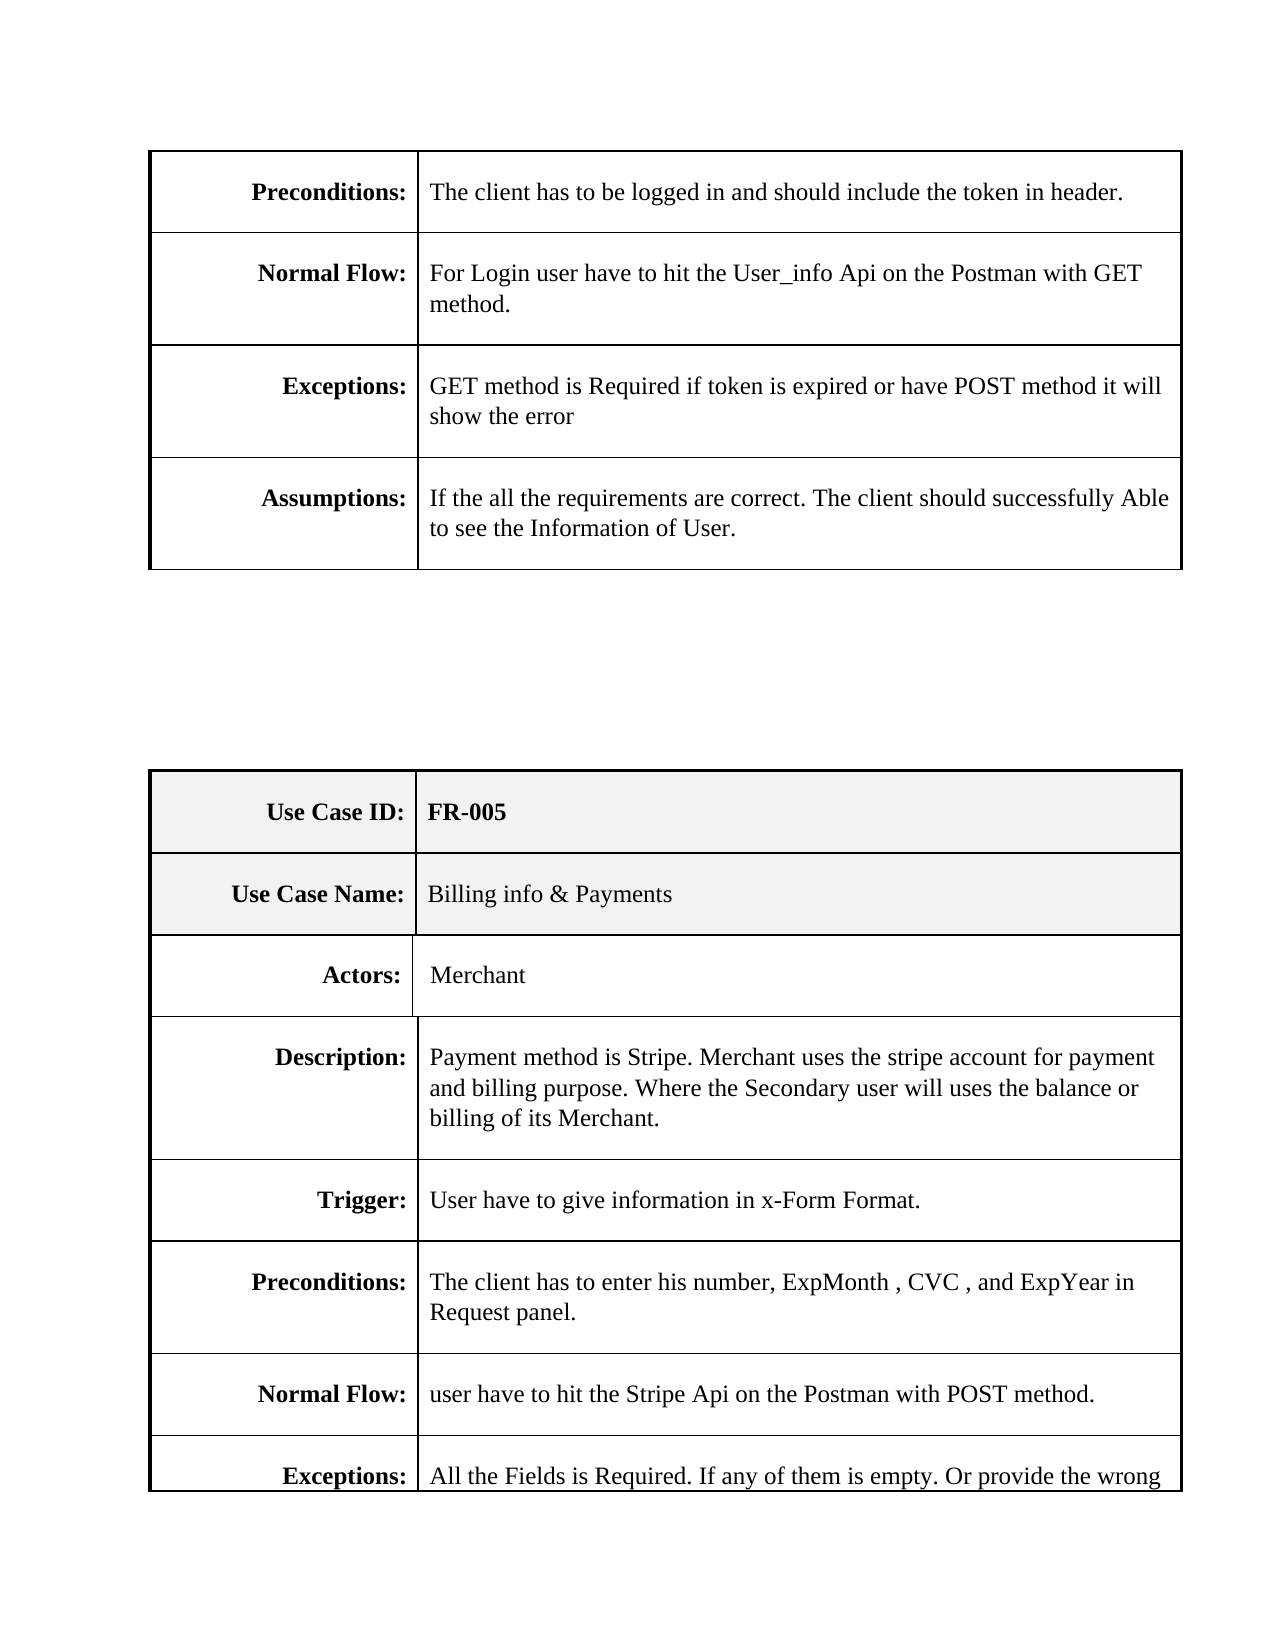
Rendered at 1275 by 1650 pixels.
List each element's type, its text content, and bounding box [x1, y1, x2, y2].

table_cell Actors: [152, 936, 412, 1016]
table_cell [419, 1436, 1180, 1490]
table_cell The client has to be logged in and should include the token in header. [419, 152, 1180, 232]
table_cell Preconditions: [152, 1242, 417, 1353]
table_cell For Login user have to hit the User_info Api on the Postman with GET method. [419, 233, 1180, 344]
table_cell Exceptions: [152, 346, 417, 456]
table_cell Payment method is Stripe. Merchant uses the stripe account for payment and billing purpose. Where the Secondary user will uses the balance or billing of its Merchant. [419, 1017, 1180, 1158]
table_header Use Case ID: [152, 772, 415, 852]
table_cell Merchant [413, 936, 1180, 1016]
table_cell Exceptions: [152, 1436, 417, 1490]
table_cell Preconditions: [152, 152, 417, 232]
table_cell user have to hit the Stripe Api on the Postman with POST method. [419, 1354, 1180, 1434]
table_cell If the all the requirements are correct. The client should successfully Able to see the Information of User. [419, 458, 1180, 569]
table_cell Description: [152, 1017, 417, 1158]
table_cell Use Case Name: [152, 854, 415, 934]
table_cell Assumptions: [152, 458, 417, 569]
table_header FR-005 [417, 772, 1180, 852]
table_cell The client has to enter his number, ExpMonth , CVC , and ExpYear in Request panel. [419, 1242, 1180, 1353]
table_cell Normal Flow: [152, 1354, 417, 1434]
table_cell User have to give information in x-Form Format. [419, 1160, 1180, 1240]
table_cell Billing info & Payments [417, 854, 1180, 934]
table_cell GET method is Required if token is expired or have POST method it will show the error [419, 346, 1180, 456]
table_cell Trigger: [152, 1160, 417, 1240]
table_cell Normal Flow: [152, 233, 417, 344]
